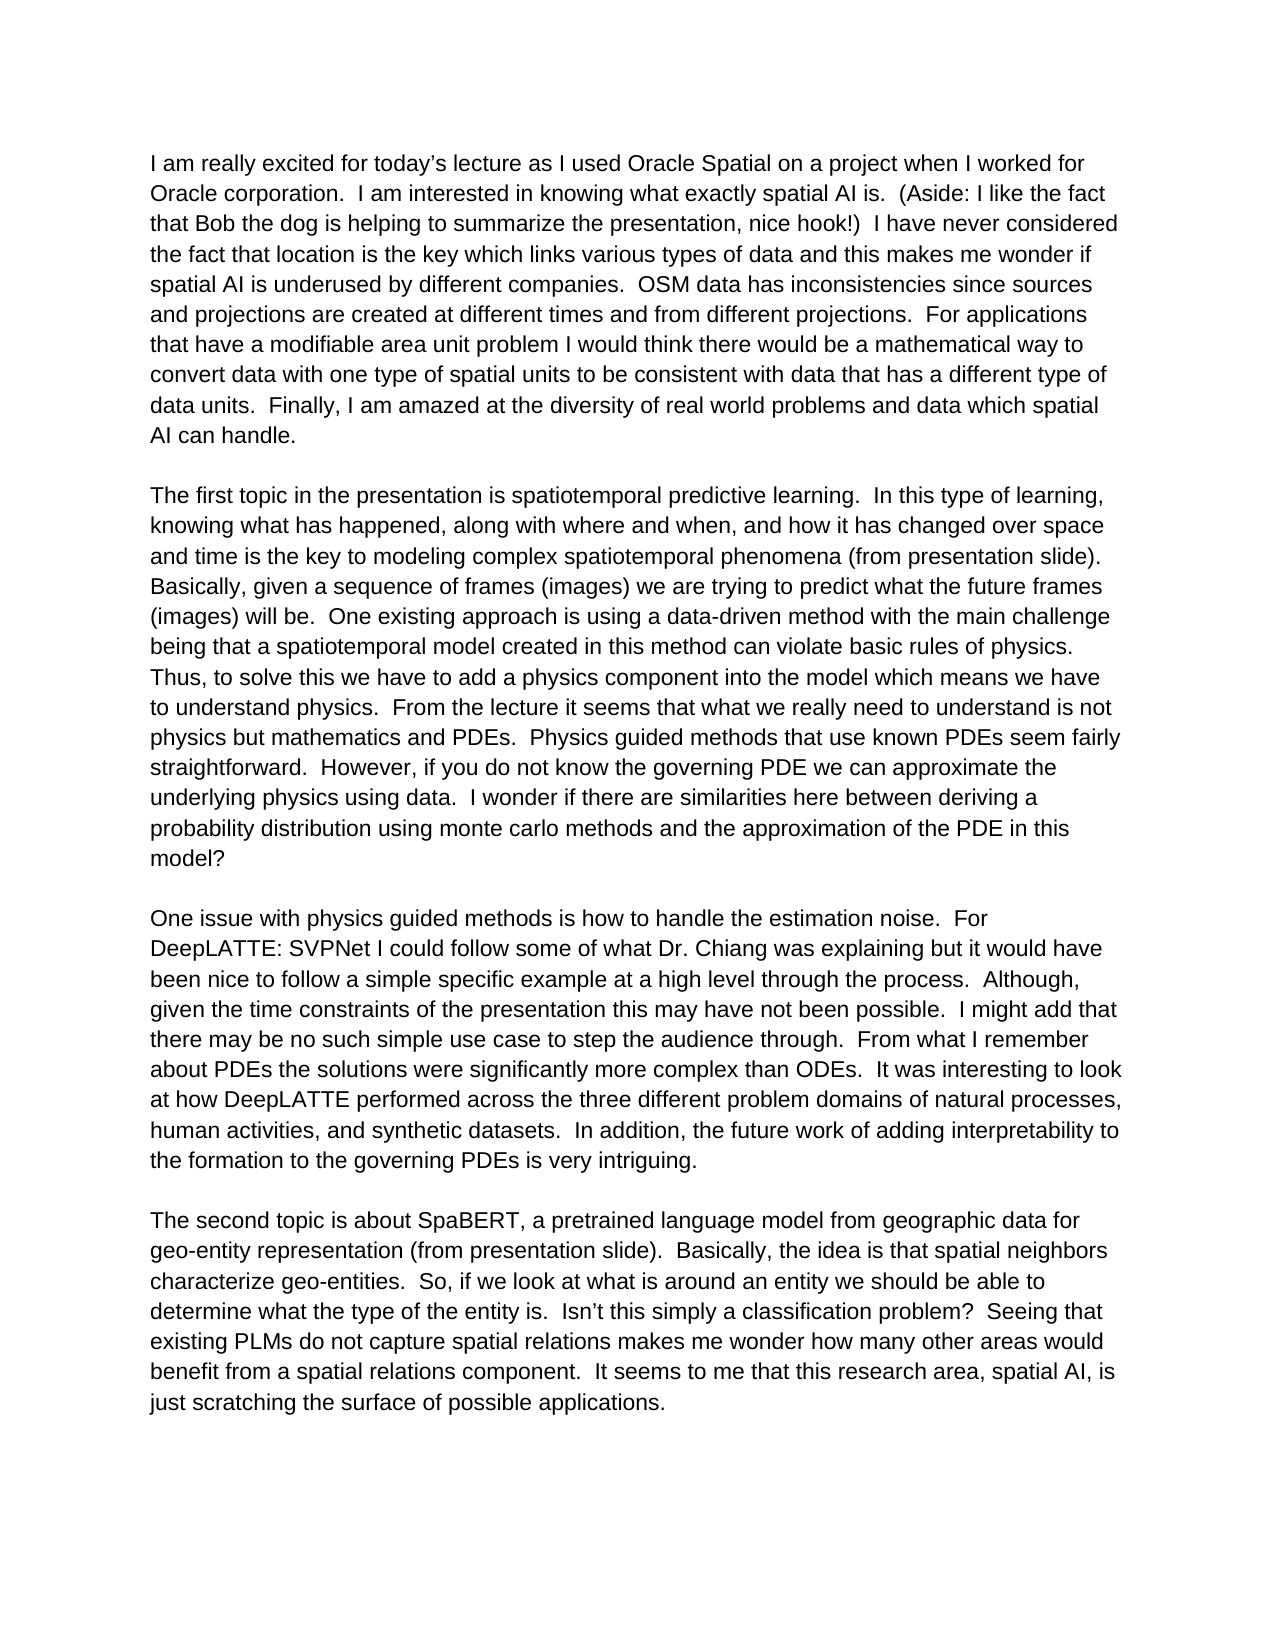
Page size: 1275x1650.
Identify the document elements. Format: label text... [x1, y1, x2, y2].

text The second topic is about SpaBERT, a pretrained language model from geographic data for geo-entity representation (from presentation slide). Basically, the idea is that spatial neighbors characterize geo-entities. So, if we look at what is around an entity we should be able to determine what the type of the entity is. Isn’t this simply a classification problem? Seeing that existing PLMs do not capture spatial relations makes me wonder how many other areas would benefit from a spatial relations component. It seems to me that this research area, spatial AI, is just scratching the surface of possible applications. [150, 1207, 1125, 1415]
text I am really excited for today’s lecture as I used Oracle Spatial on a project when I worked for Oracle corporation. I am interested in knowing what exactly spatial AI is. (Aside: I like the fact that Bob the dog is helping to summarize the presentation, nice hook!) I have never considered the fact that location is the key which links various types of data and this makes me wonder if spatial AI is underused by different companies. OSM data has inconsistencies since sources and projections are created at different times and from different projections. For applications that have a modifiable area unit problem I would think there would be a mathematical way to convert data with one type of spatial units to be consistent with data that has a different type of data units. Finally, I am amazed at the diversity of real world problems and data which spatial AI can handle. [150, 150, 1125, 448]
text One issue with physics guided methods is how to handle the estimation noise. For DeepLATTE: SVPNet I could follow some of what Dr. Chiang was explaining but it would have been nice to follow a simple specific example at a high level through the process. Although, given the time constraints of the presentation this may have not been possible. I might add that there may be no such simple use case to step the audience through. From what I remember about PDEs the solutions were significantly more complex than ODEs. It was interesting to look at how DeepLATTE performed across the three different problem domains of natural processes, human activities, and synthetic datasets. In addition, the future work of adding interpretability to the formation to the governing PDEs is very intriguing. [150, 905, 1125, 1173]
text The first topic in the presentation is spatiotemporal predictive learning. In this type of learning, knowing what has happened, along with where and when, and how it has changed over space and time is the key to modeling complex spatiotemporal phenomena (from presentation slide). Basically, given a sequence of frames (images) we are trying to predict what the future frames (images) will be. One existing approach is using a data-driven method with the main challenge being that a spatiotemporal model created in this method can violate basic rules of physics. Thus, to solve this we have to add a physics component into the model which means we have to understand physics. From the lecture it seems that what we really need to understand is not physics but mathematics and PDEs. Physics guided methods that use known PDEs seem fairly straightforward. However, if you do not know the governing PDE we can approximate the underlying physics using data. I wonder if there are similarities here between deriving a probability distribution using monte carlo methods and the approximation of the PDE in this model? [150, 482, 1125, 871]
